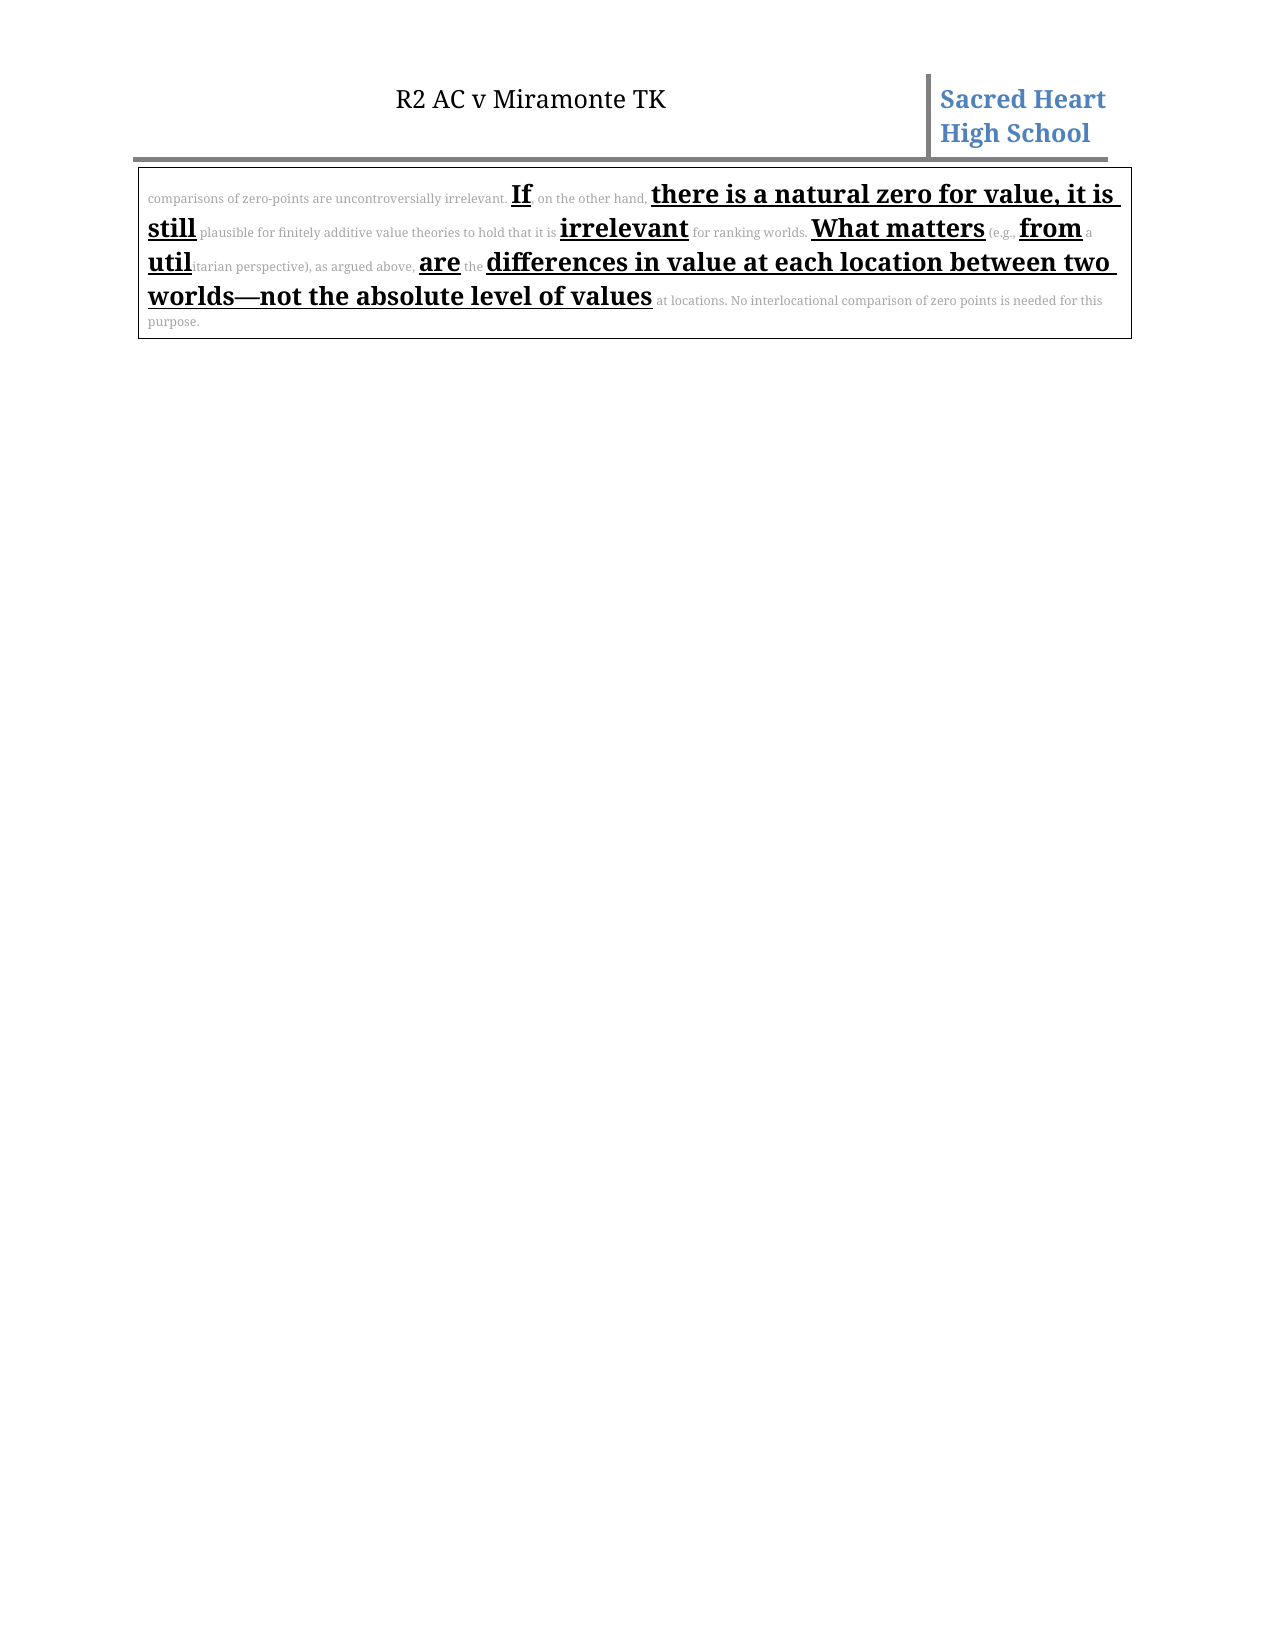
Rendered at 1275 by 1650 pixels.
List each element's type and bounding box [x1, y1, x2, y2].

text [139, 168, 1131, 338]
